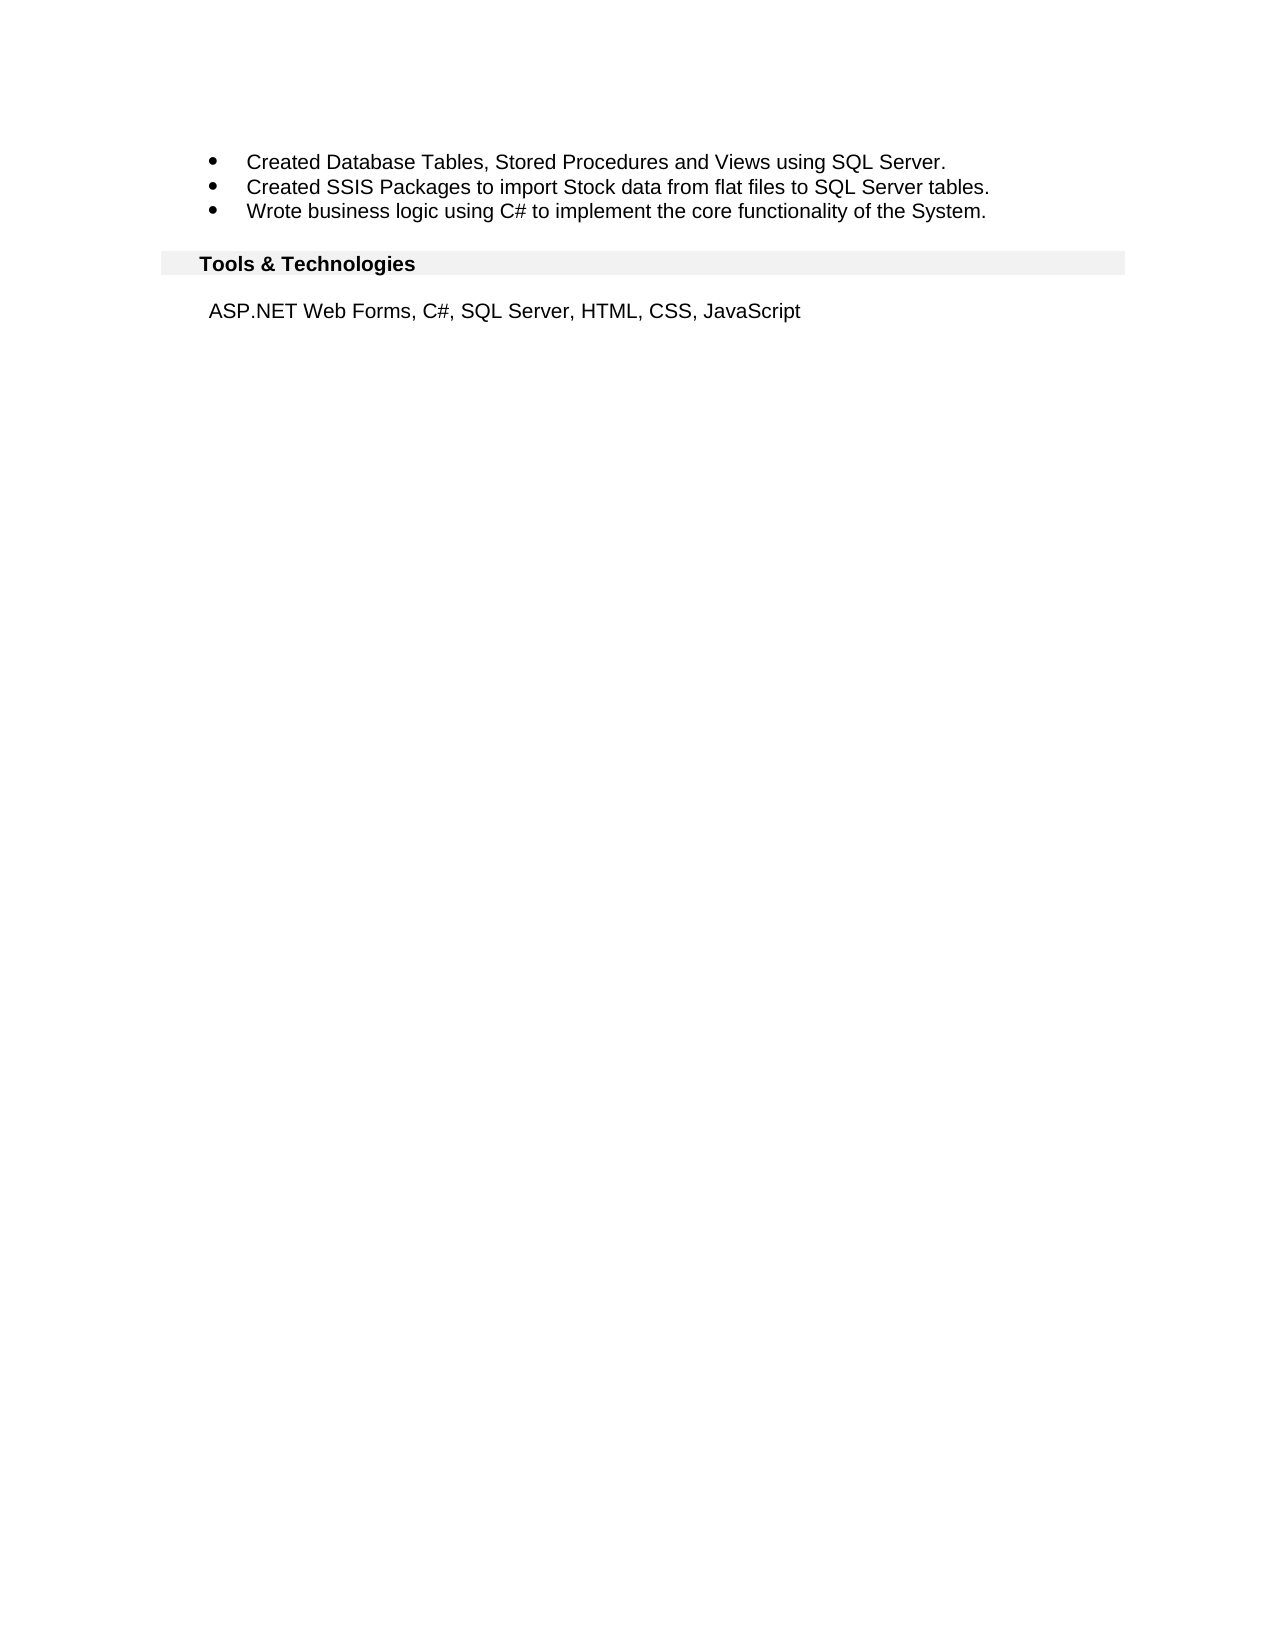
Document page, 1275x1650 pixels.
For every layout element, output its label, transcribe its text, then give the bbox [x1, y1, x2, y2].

table_cell ASP.NET Web Forms, C#, SQL Server, HTML, CSS, JavaScript [161, 275, 1125, 347]
table_cell Tools & Technologies [161, 251, 1125, 275]
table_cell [161, 150, 1125, 251]
